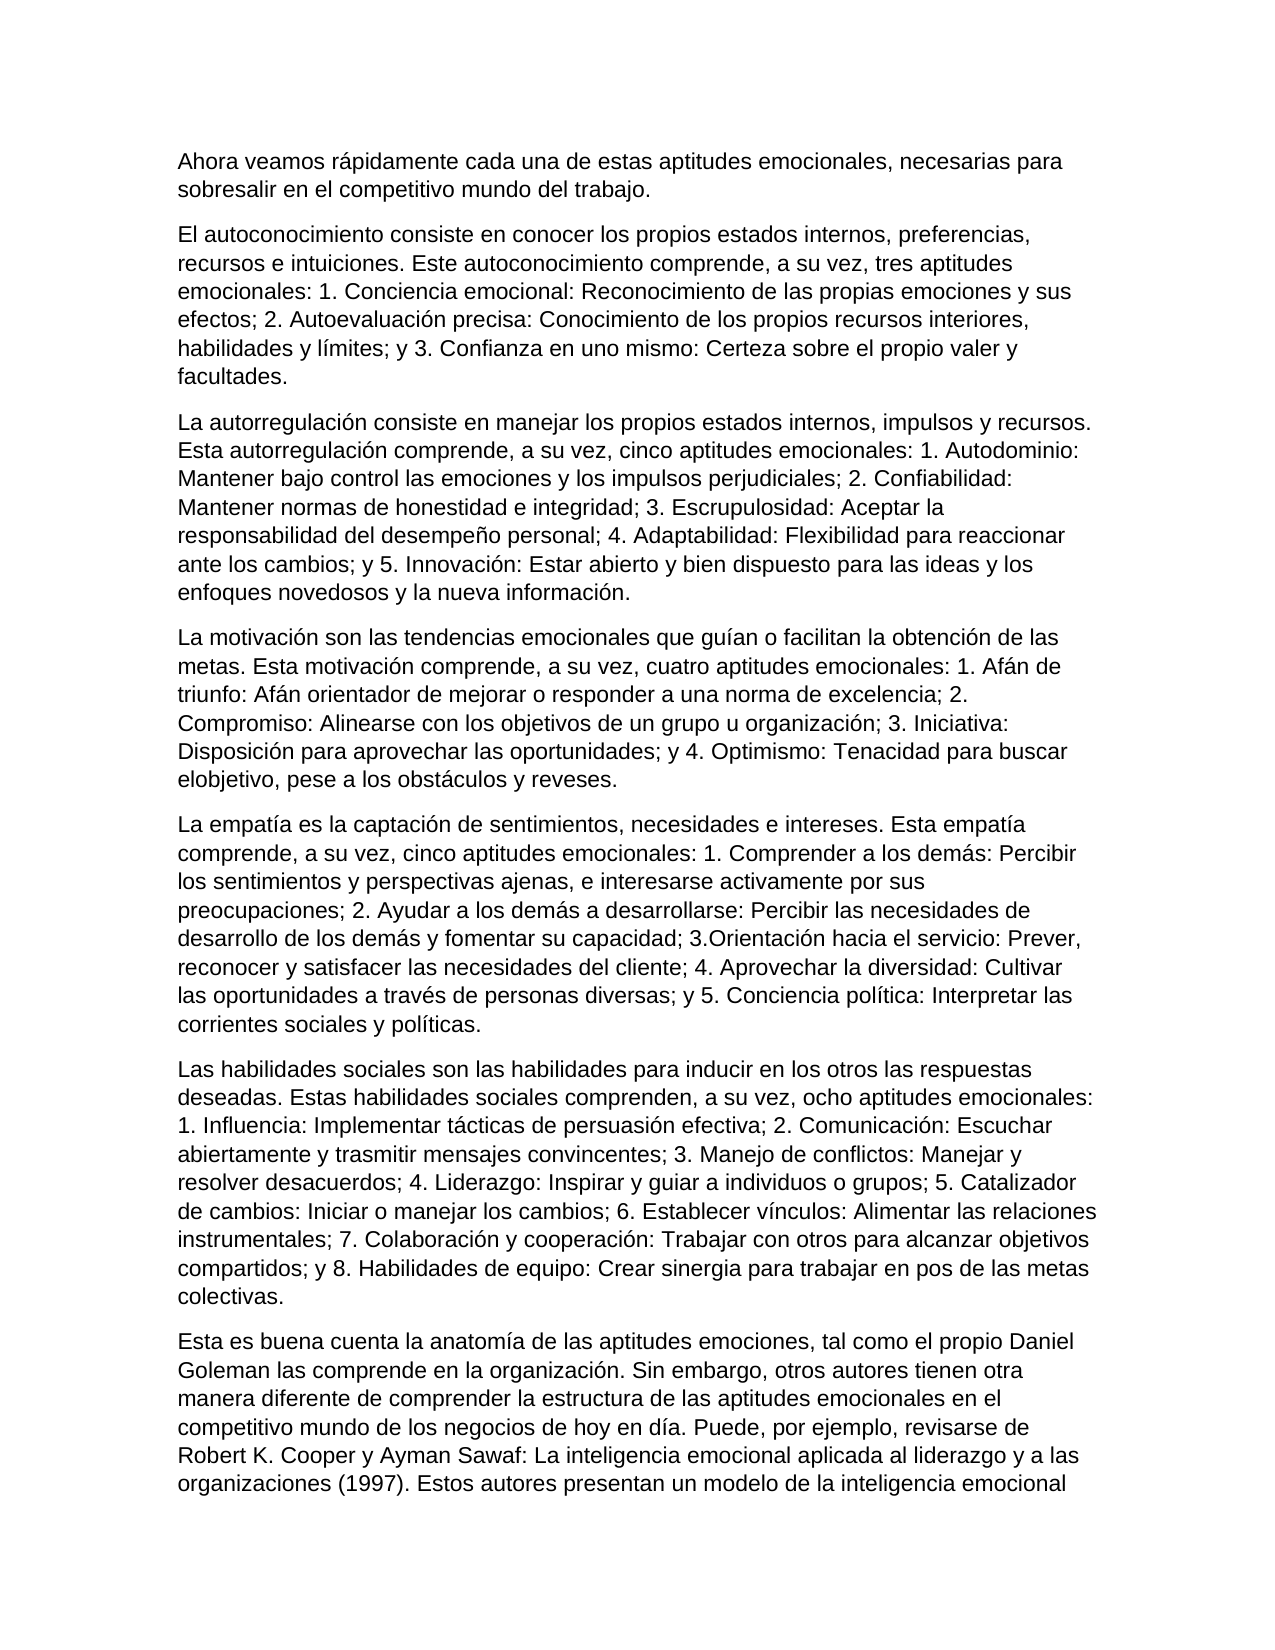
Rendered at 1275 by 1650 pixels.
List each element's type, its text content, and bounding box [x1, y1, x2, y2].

text Ahora veamos rápidamente cada una de estas aptitudes emocionales, necesarias para sobresalir en el competitivo mundo del trabajo. [177, 148, 1098, 202]
text La motivación son las tendencias emocionales que guían o facilitan la obtención de las metas. Esta motivación comprende, a su vez, cuatro aptitudes emocionales: 1. Afán de triunfo: Afán orientador de mejorar o responder a una norma de excelencia; 2. Compromiso: Alinearse con los objetivos de un grupo u organización; 3. Iniciativa: Disposición para aprovechar las oportunidades; y 4. Optimismo: Tenacidad para buscar elobjetivo, pese a los obstáculos y reveses. [177, 624, 1098, 793]
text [177, 1328, 1098, 1497]
text El autoconocimiento consiste en conocer los propios estados internos, preferencias, recursos e intuiciones. Este autoconocimiento comprende, a su vez, tres aptitudes emocionales: 1. Conciencia emocional: Reconocimiento de las propias emociones y sus efectos; 2. Autoevaluación precisa: Conocimiento de los propios recursos interiores, habilidades y límites; y 3. Confianza en uno mismo: Certeza sobre el propio valer y facultades. [177, 221, 1098, 390]
text La empatía es la captación de sentimientos, necesidades e intereses. Esta empatía comprende, a su vez, cinco aptitudes emocionales: 1. Comprender a los demás: Percibir los sentimientos y perspectivas ajenas, e interesarse activamente por sus preocupaciones; 2. Ayudar a los demás a desarrollarse: Percibir las necesidades de desarrollo de los demás y fomentar su capacidad; 3.Orientación hacia el servicio: Prever, reconocer y satisfacer las necesidades del cliente; 4. Aprovechar la diversidad: Cultivar las oportunidades a través de personas diversas; y 5. Conciencia política: Interpretar las corrientes sociales y políticas. [177, 811, 1098, 1037]
text La autorregulación consiste en manejar los propios estados internos, impulsos y recursos. Esta autorregulación comprende, a su vez, cinco aptitudes emocionales: 1. Autodominio: Mantener bajo control las emociones y los impulsos perjudiciales; 2. Confiabilidad: Mantener normas de honestidad e integridad; 3. Escrupulosidad: Aceptar la responsabilidad del desempeño personal; 4. Adaptabilidad: Flexibilidad para reaccionar ante los cambios; y 5. Innovación: Estar abierto y bien dispuesto para las ideas y los enfoques novedosos y la nueva información. [177, 408, 1098, 605]
text Las habilidades sociales son las habilidades para inducir en los otros las respuestas deseadas. Estas habilidades sociales comprenden, a su vez, ocho aptitudes emocionales: 1. Influencia: Implementar tácticas de persuasión efectiva; 2. Comunicación: Escuchar abiertamente y trasmitir mensajes convincentes; 3. Manejo de conflictos: Manejar y resolver desacuerdos; 4. Liderazgo: Inspirar y guiar a individuos o grupos; 5. Catalizador de cambios: Iniciar o manejar los cambios; 6. Establecer vínculos: Alimentar las relaciones instrumentales; 7. Colaboración y cooperación: Trabajar con otros para alcanzar objetivos compartidos; y 8. Habilidades de equipo: Crear sinergia para trabajar en pos de las metas colectivas. [177, 1056, 1098, 1309]
